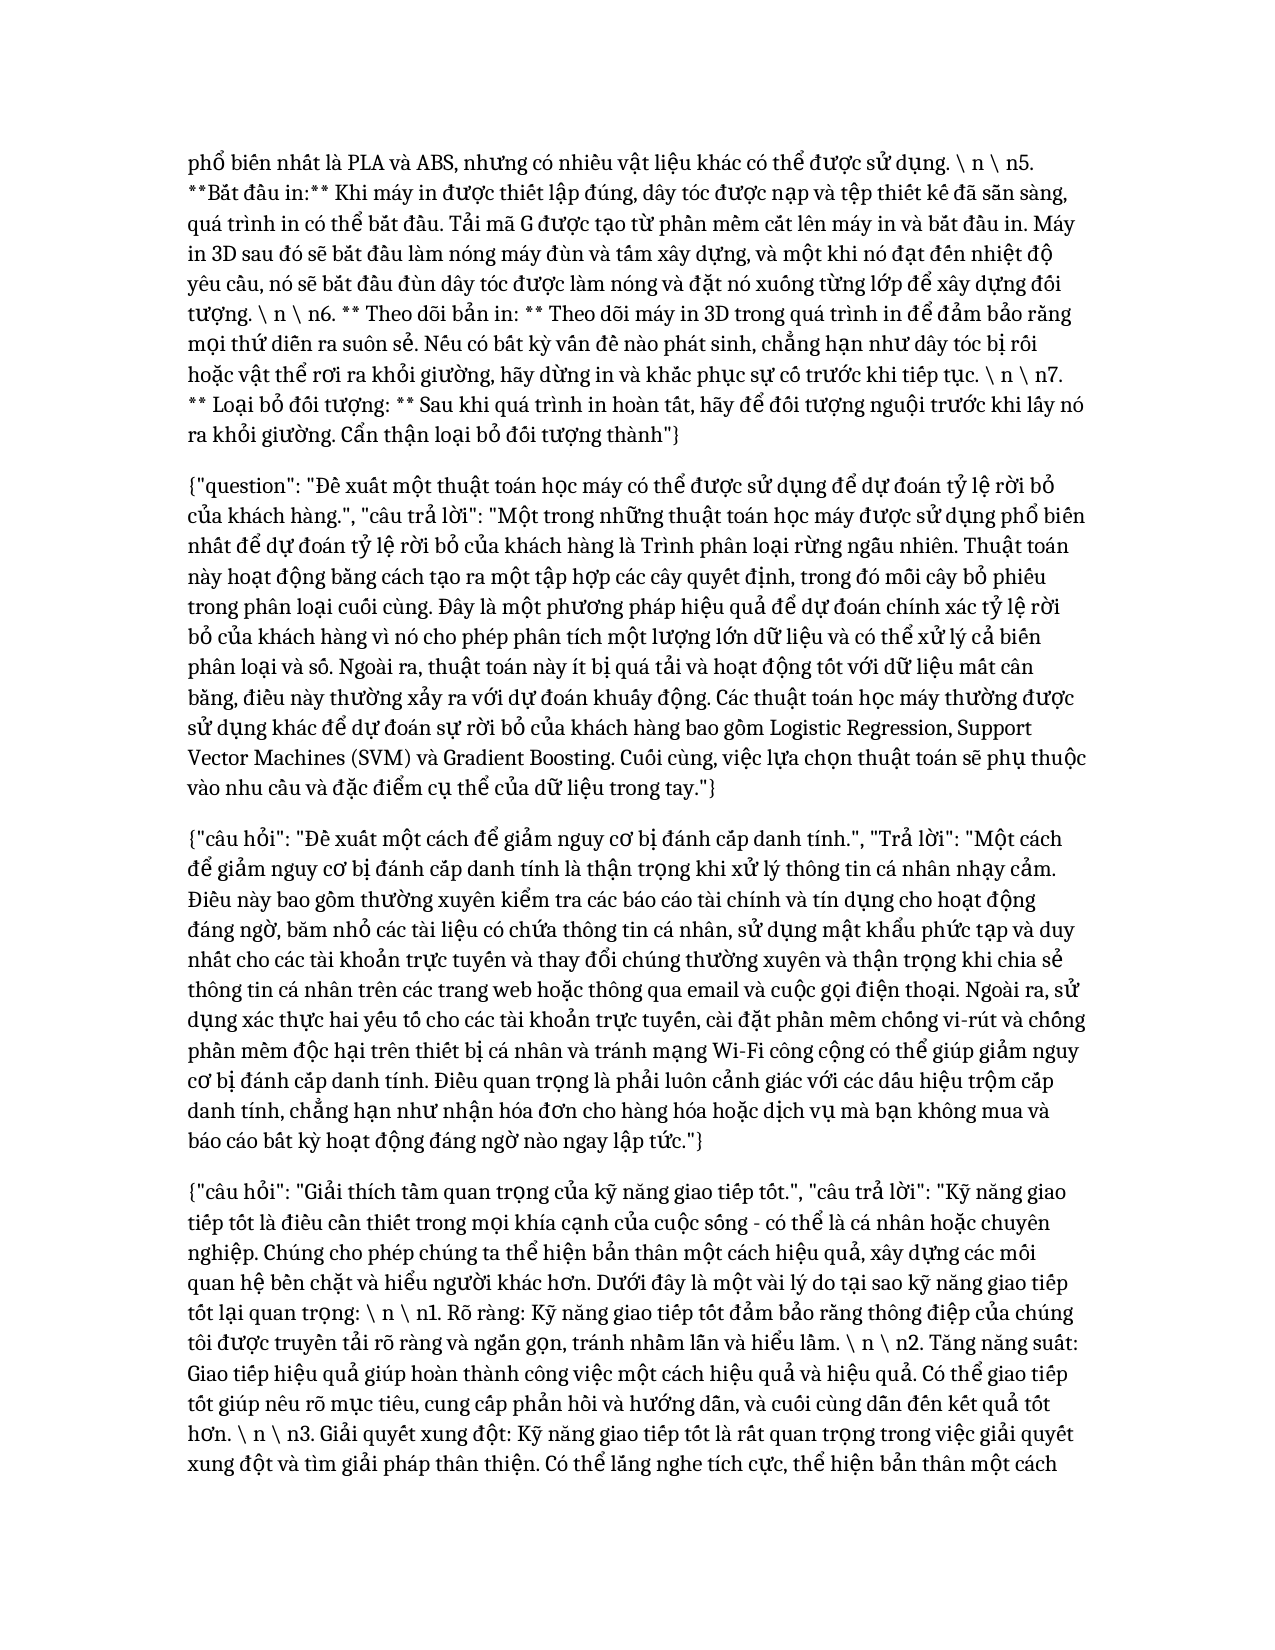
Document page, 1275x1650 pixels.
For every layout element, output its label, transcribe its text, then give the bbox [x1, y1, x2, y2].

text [187, 150, 1087, 448]
text {"câu hỏi": "Đề xuất một cách để giảm nguy cơ bị đánh cắp danh tính.", "Trả lời": "Một cách để giảm nguy cơ bị đánh cắp danh tính là thận trọng khi xử lý thông tin cá nhân nhạy cảm. Điều này bao gồm thường xuyên kiểm tra các báo cáo tài chính và tín dụng cho hoạt động đáng ngờ, băm nhỏ các tài liệu có chứa thông tin cá nhân, sử dụng mật khẩu phức tạp và duy nhất cho các tài khoản trực tuyến và thay đổi chúng thường xuyên và thận trọng khi chia sẻ thông tin cá nhân trên các trang web hoặc thông qua email và cuộc gọi điện thoại. Ngoài ra, sử dụng xác thực hai yếu tố cho các tài khoản trực tuyến, cài đặt phần mềm chống vi-rút và chống phần mềm độc hại trên thiết bị cá nhân và tránh mạng Wi-Fi công cộng có thể giúp giảm nguy cơ bị đánh cắp danh tính. Điều quan trọng là phải luôn cảnh giác với các dấu hiệu trộm cắp danh tính, chẳng hạn như nhận hóa đơn cho hàng hóa hoặc dịch vụ mà bạn không mua và báo cáo bất kỳ hoạt động đáng ngờ nào ngay lập tức."} [187, 826, 1087, 1154]
text {"question": "Đề xuất một thuật toán học máy có thể được sử dụng để dự đoán tỷ lệ rời bỏ của khách hàng.", "câu trả lời": "Một trong những thuật toán học máy được sử dụng phổ biến nhất để dự đoán tỷ lệ rời bỏ của khách hàng là Trình phân loại rừng ngẫu nhiên. Thuật toán này hoạt động bằng cách tạo ra một tập hợp các cây quyết định, trong đó mỗi cây bỏ phiếu trong phân loại cuối cùng. Đây là một phương pháp hiệu quả để dự đoán chính xác tỷ lệ rời bỏ của khách hàng vì nó cho phép phân tích một lượng lớn dữ liệu và có thể xử lý cả biến phân loại và số. Ngoài ra, thuật toán này ít bị quá tải và hoạt động tốt với dữ liệu mất cân bằng, điều này thường xảy ra với dự đoán khuấy động. Các thuật toán học máy thường được sử dụng khác để dự đoán sự rời bỏ của khách hàng bao gồm Logistic Regression, Support Vector Machines (SVM) và Gradient Boosting. Cuối cùng, việc lựa chọn thuật toán sẽ phụ thuộc vào nhu cầu và đặc điểm cụ thể của dữ liệu trong tay."} [187, 473, 1087, 801]
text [187, 1179, 1087, 1477]
